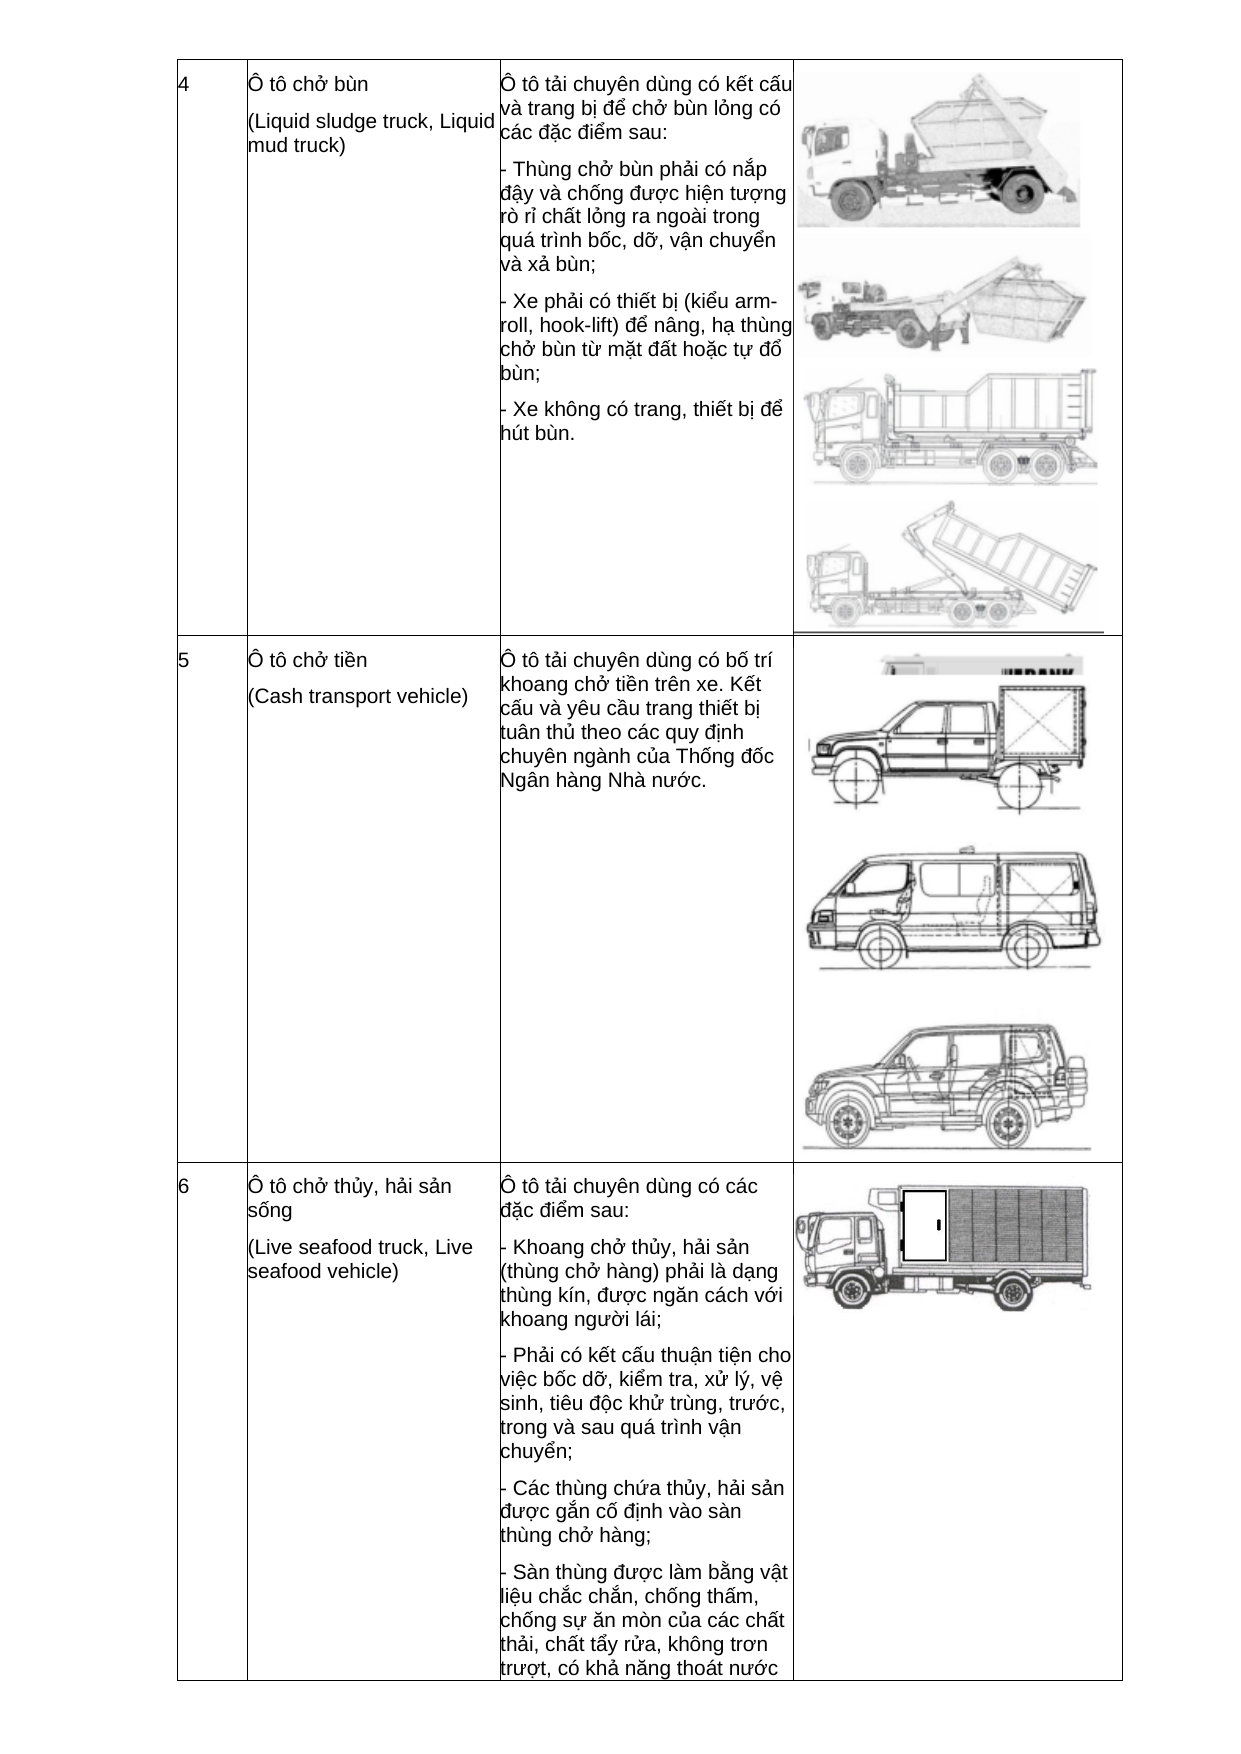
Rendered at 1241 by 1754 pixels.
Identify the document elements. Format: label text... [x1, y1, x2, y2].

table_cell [501, 1163, 793, 1679]
table_cell Ô tô tải chuyên dùng có kết cấu và trang bị để chở bùn lỏng có các đặc điểm sau: - Thùng chở bùn phải có nắp đậy và chống được hiện tượng rò rỉ chất lỏng ra ngoài trong quá trình bốc, dỡ, vận chuyển và xả bùn; - Xe phải có thiết bị (kiểu arm-roll, hook-lift) để nâng, hạ thùng chở bùn từ mặt đất hoặc tự đổ bùn; - Xe không có trang, thiết bị để hút bùn. [501, 60, 793, 634]
table_cell 4 [178, 60, 247, 634]
picture [793, 647, 1107, 1162]
picture [793, 1174, 1096, 1316]
table_cell Ô tô chở tiền (Cash transport vehicle) [248, 636, 500, 1161]
table_cell [794, 636, 1122, 1161]
table_cell 6 [178, 1163, 247, 1679]
table_cell [794, 1163, 1122, 1679]
table_cell Ô tô tải chuyên dùng có bố trí khoang chở tiền trên xe. Kết cấu và yêu cầu trang thiết bị tuân thủ theo các quy định chuyên ngành của Thống đốc Ngân hàng Nhà nước. [501, 636, 793, 1161]
table_cell [794, 60, 1122, 634]
table_cell 5 [178, 636, 247, 1161]
picture [793, 72, 1104, 635]
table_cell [248, 1163, 500, 1679]
table_cell Ô tô chở bùn (Liquid sludge truck, Liquid mud truck) [248, 60, 500, 634]
